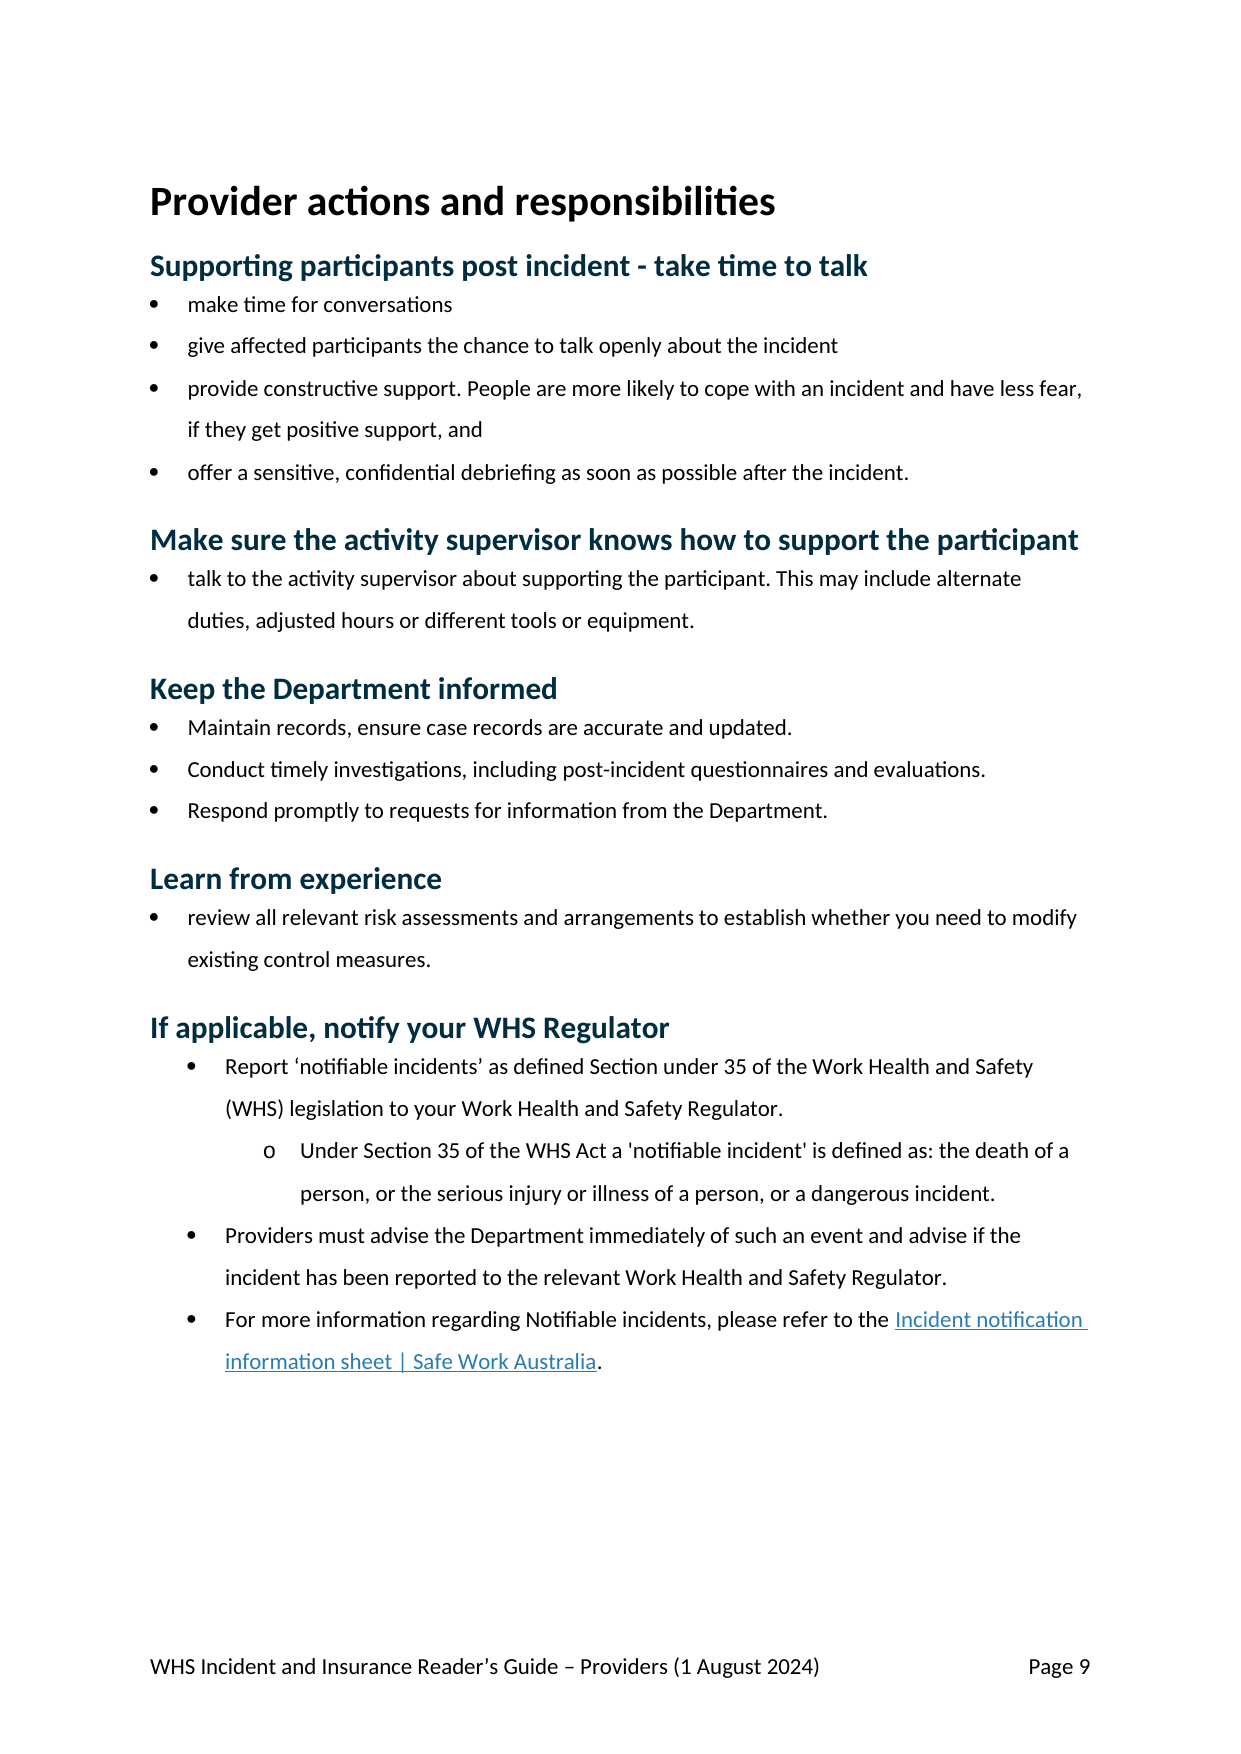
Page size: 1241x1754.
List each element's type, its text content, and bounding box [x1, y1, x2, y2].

subtitle Keep the Department informed [150, 669, 1090, 707]
list Providers must advise the Department immediately of such an event and advise if the incident has been reported to the relevant Work Health and Safety Regulator. [187, 1221, 1090, 1291]
list Report ‘notifiable incidents’ as defined Section under 35 of the Work Health and Safety (WHS) legislation to your Work Health and Safety Regulator. [187, 1052, 1090, 1122]
list Maintain records, ensure case records are accurate and updated. [150, 713, 1090, 741]
list Respond promptly to requests for information from the Department. [150, 797, 1090, 825]
list make time for conversations [150, 290, 1090, 318]
subtitle Learn from experience [150, 859, 1090, 898]
list review all relevant risk assessments and arrangements to establish whether you need to modify existing control measures. [150, 903, 1090, 973]
list Under Section 35 of the WHS Act a 'notifiable incident' is defined as: the death of a person, or the serious injury or illness of a person, or a dangerous incident. [262, 1136, 1090, 1207]
list Conduct timely investigations, including post-incident questionnaires and evaluations. [150, 755, 1090, 783]
subtitle If applicable, notify your WHS Regulator [150, 1008, 1090, 1046]
list provide constructive support. People are more likely to cope with an incident and have less fear, if they get positive support, and [150, 374, 1090, 444]
list talk to the activity supervisor about supporting the participant. This may include alternate duties, adjusted hours or different tools or equipment. [150, 564, 1090, 634]
subtitle Provider actions and responsibilities [150, 175, 1090, 226]
subtitle Supporting participants post incident - take time to talk [150, 246, 1090, 284]
list For more information regarding Notifiable incidents, please refer to the Incident notification information sheet | Safe Work Australia. [187, 1305, 1090, 1375]
list offer a sensitive, confidential debriefing as soon as possible after the incident. [150, 458, 1090, 486]
subtitle Make sure the activity supervisor knows how to support the participant [150, 520, 1090, 558]
list give affected participants the chance to talk openly about the incident [150, 332, 1090, 360]
